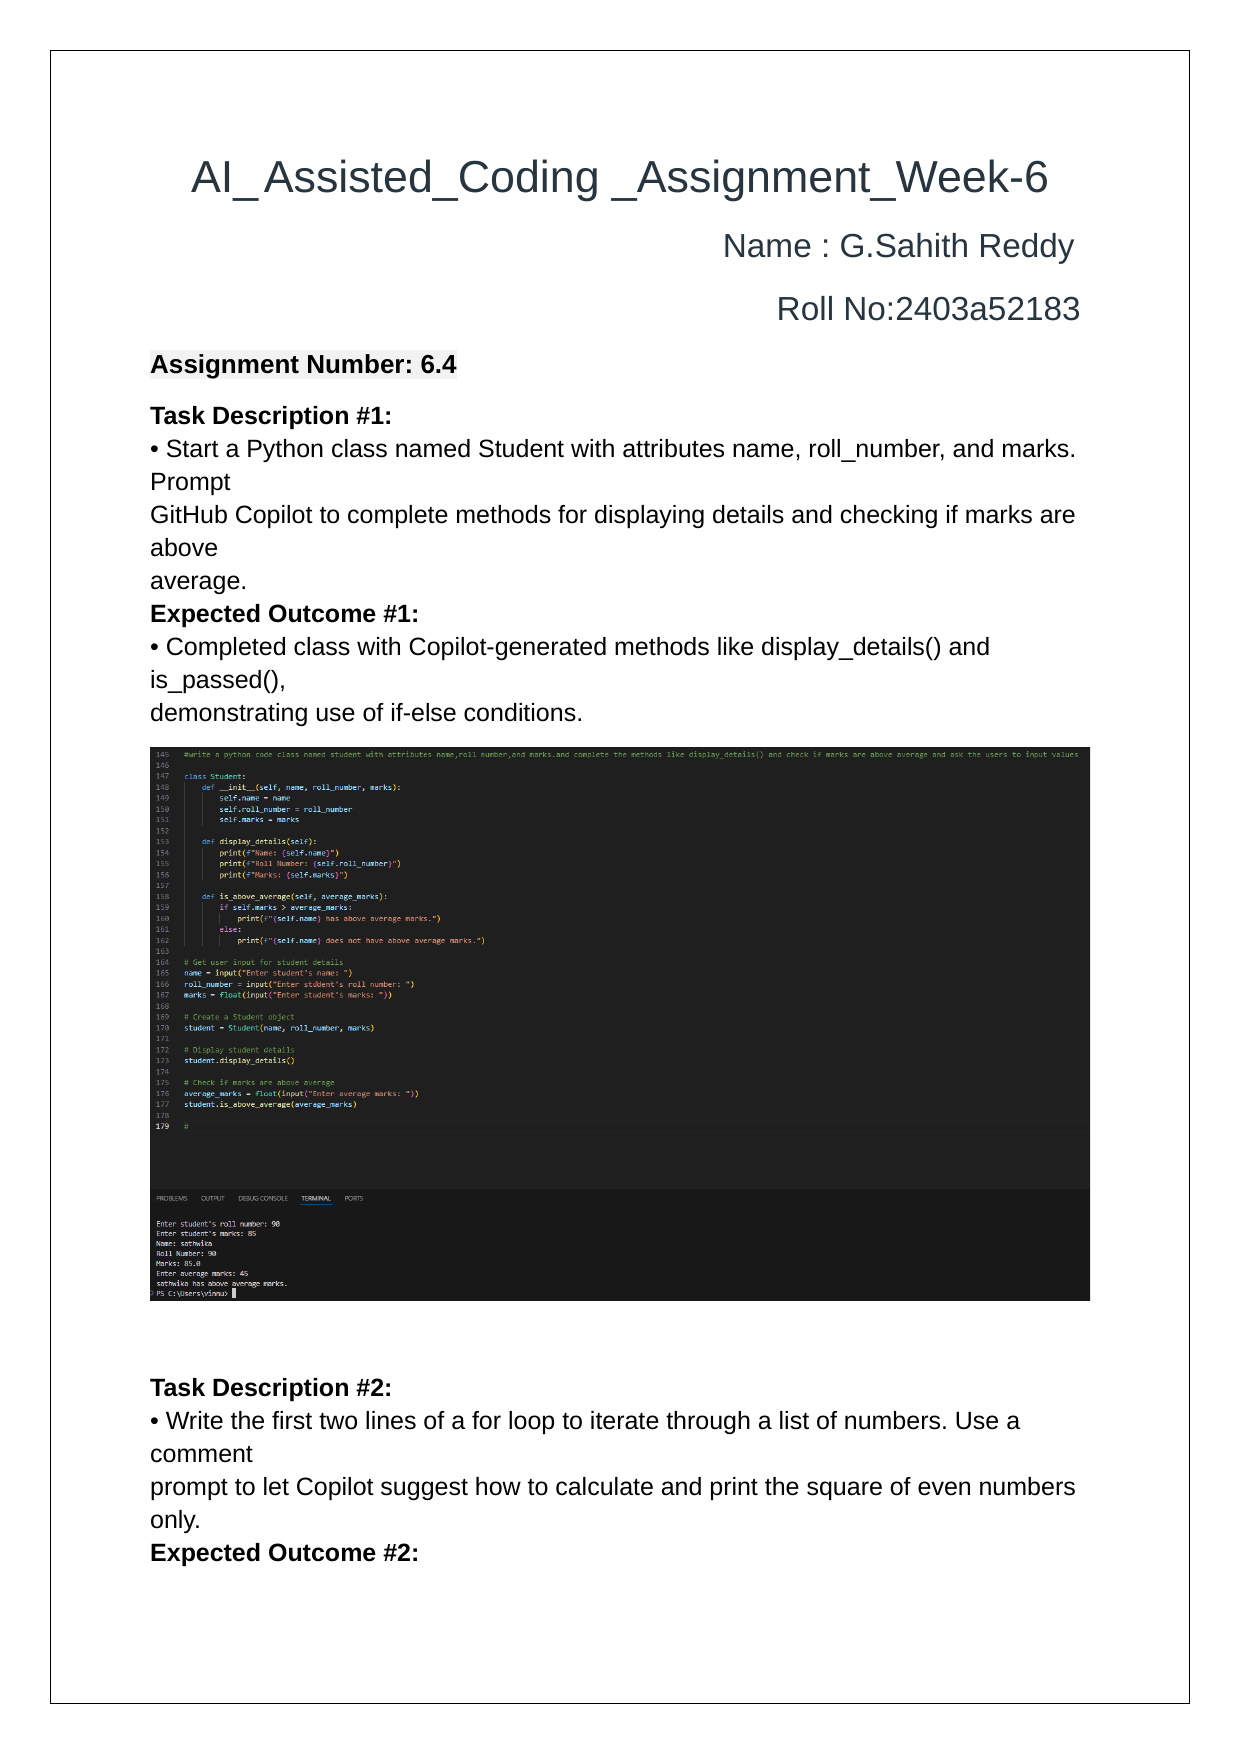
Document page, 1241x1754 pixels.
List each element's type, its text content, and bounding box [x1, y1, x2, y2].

text Assignment Number: 6.4 [150, 349, 1090, 379]
text AI_ Assisted_Coding _Assignment_Week-6 [150, 150, 1090, 202]
text Task Description #2: • Write the first two lines of a for loop to iterate through a list of numbers. Use a comment prompt to let Copilot suggest how to calculate and print the square of even numbers only. Expected Outcome #2: [150, 1373, 1090, 1567]
picture [150, 747, 1091, 1301]
text Task Description #1: • Start a Python class named Student with attributes name, roll_number, and marks. Prompt GitHub Copilot to complete methods for displaying details and checking if marks are above average. Expected Outcome #1: • Completed class with Copilot-generated methods like display_details() and is_passed(), demonstrating use of if-else conditions. [150, 401, 1090, 727]
text Name : G.Sahith Reddy [150, 226, 1090, 264]
text Roll No:2403a52183 [150, 289, 1090, 327]
